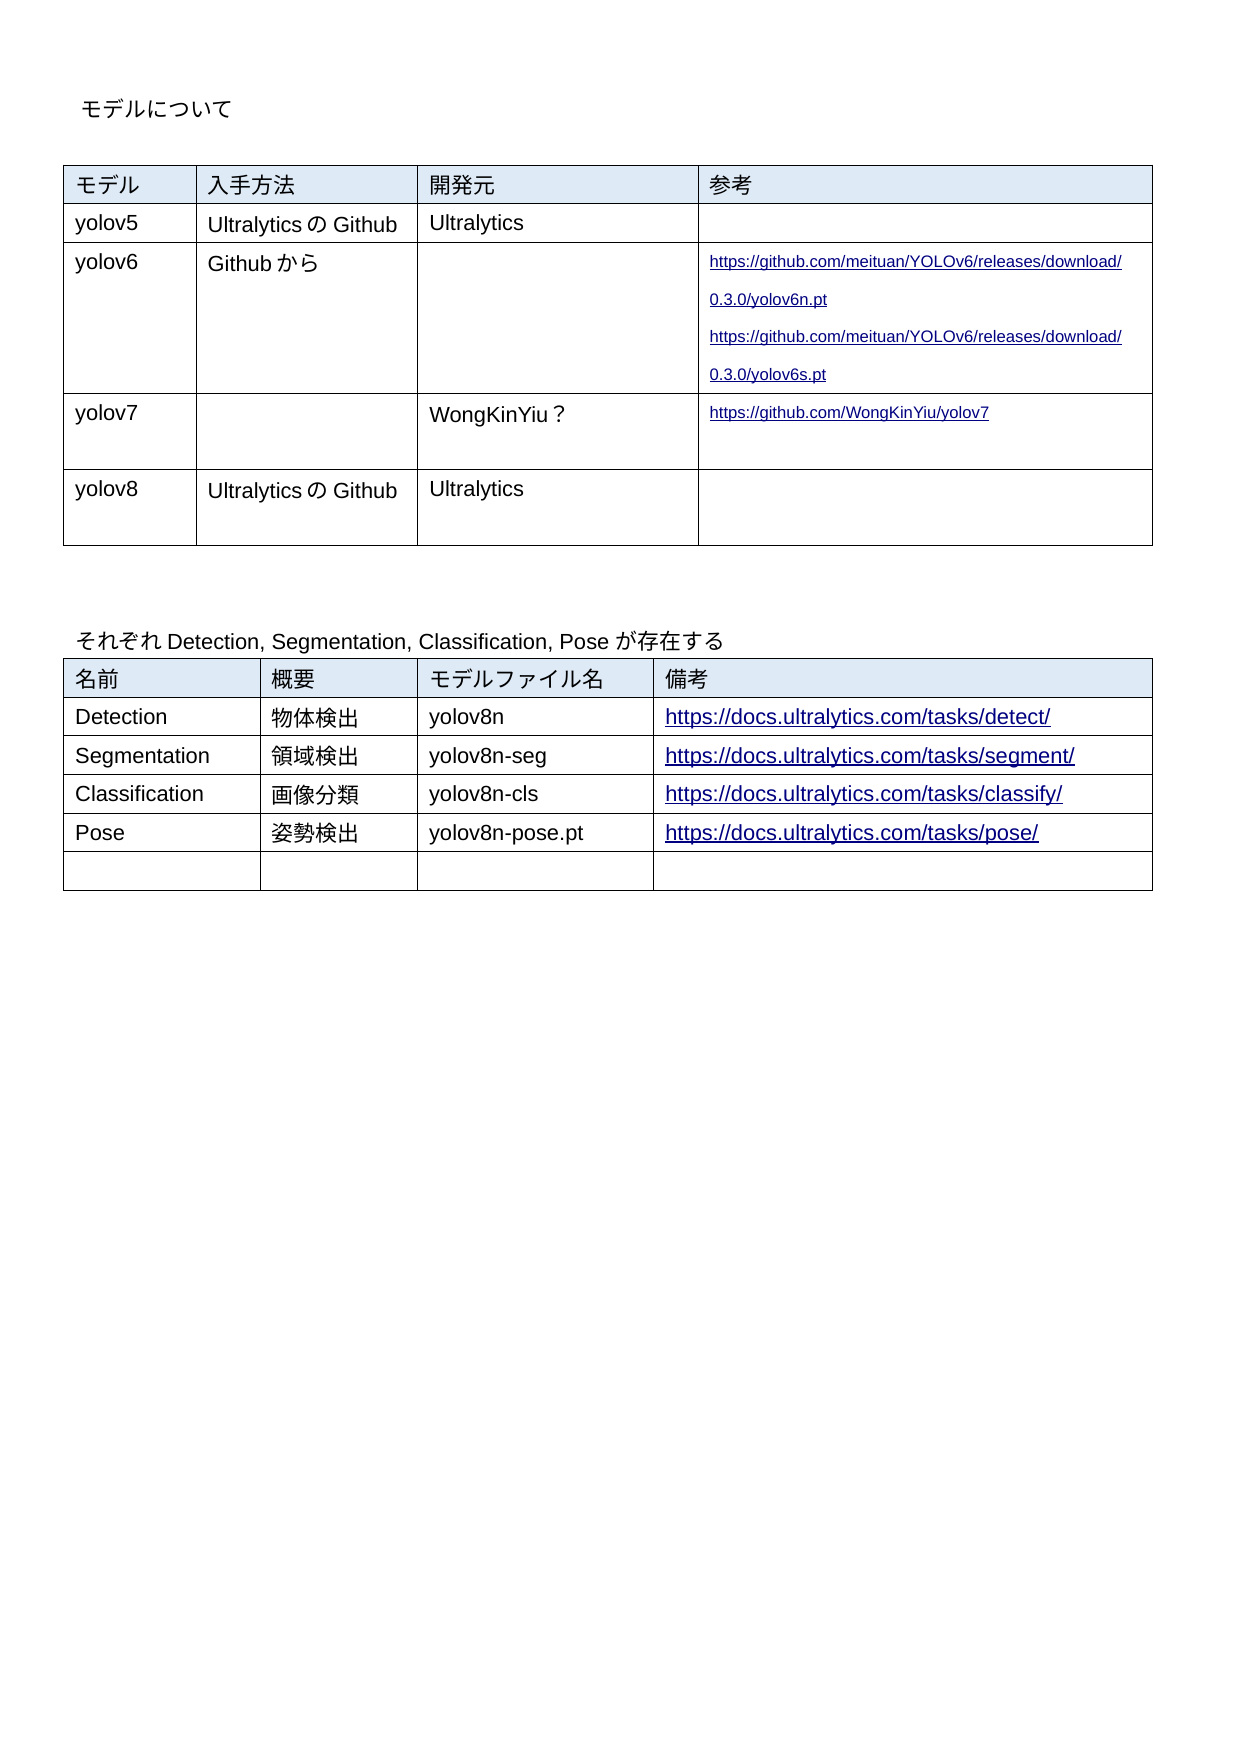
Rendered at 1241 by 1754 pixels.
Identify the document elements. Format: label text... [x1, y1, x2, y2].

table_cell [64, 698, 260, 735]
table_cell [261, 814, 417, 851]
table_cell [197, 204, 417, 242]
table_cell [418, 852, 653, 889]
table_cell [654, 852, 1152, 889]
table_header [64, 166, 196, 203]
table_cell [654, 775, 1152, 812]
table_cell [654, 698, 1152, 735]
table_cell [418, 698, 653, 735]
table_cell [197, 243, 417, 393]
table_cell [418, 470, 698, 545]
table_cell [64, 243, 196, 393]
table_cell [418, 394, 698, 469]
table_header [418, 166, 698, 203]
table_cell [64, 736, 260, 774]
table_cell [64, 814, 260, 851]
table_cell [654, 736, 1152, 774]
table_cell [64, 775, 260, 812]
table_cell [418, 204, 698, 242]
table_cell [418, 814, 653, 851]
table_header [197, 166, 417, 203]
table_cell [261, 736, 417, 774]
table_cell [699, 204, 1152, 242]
subtitle モデルについて [80, 89, 1165, 127]
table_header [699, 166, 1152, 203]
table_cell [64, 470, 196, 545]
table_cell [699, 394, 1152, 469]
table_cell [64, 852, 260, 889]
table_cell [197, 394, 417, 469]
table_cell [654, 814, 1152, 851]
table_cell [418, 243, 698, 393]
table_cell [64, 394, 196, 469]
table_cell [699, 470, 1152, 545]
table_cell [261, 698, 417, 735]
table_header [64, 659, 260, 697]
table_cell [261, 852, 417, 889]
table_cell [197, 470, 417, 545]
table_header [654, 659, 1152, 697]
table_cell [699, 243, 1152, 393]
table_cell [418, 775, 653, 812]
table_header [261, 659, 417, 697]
text それぞれDetection, Segmentation, Classification, Pose が存在する [75, 621, 1165, 658]
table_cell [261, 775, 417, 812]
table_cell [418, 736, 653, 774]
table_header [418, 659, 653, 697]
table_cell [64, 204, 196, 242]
